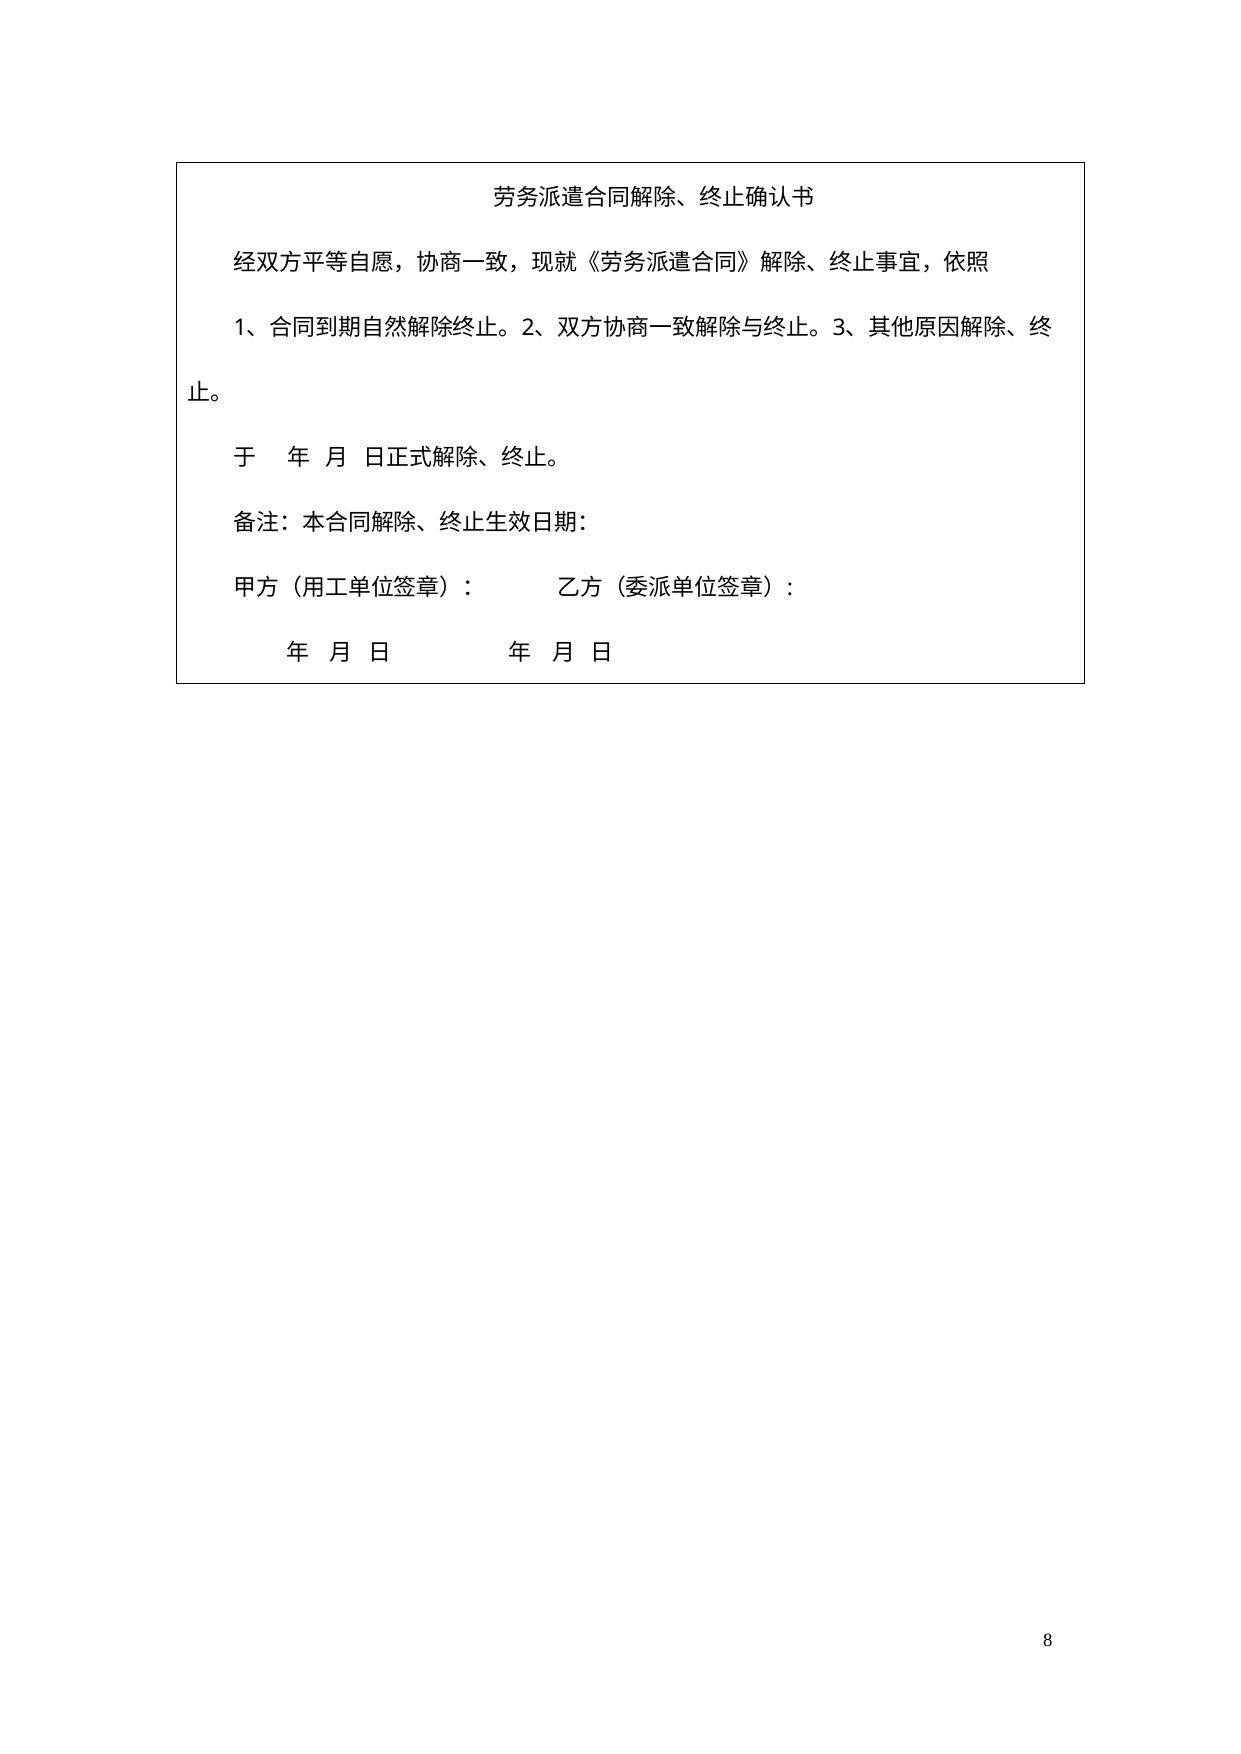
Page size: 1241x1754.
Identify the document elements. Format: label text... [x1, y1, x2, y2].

table_header 劳务派遣合同解除、终止确认书 经双方平等自愿，协商一致，现就《劳务派遣合同》解除、终止事宜，依照 1、合同到期自然解除终止。2、双方协商一致解除与终止。3、其他原因解除、终止。 于 年 月 日正式解除、终止。 备注：本合同解除、终止生效日期： 甲方（用工单位签章）： 乙方（委派单位签章）: 年 月 日 年 月 日 [177, 163, 1084, 683]
